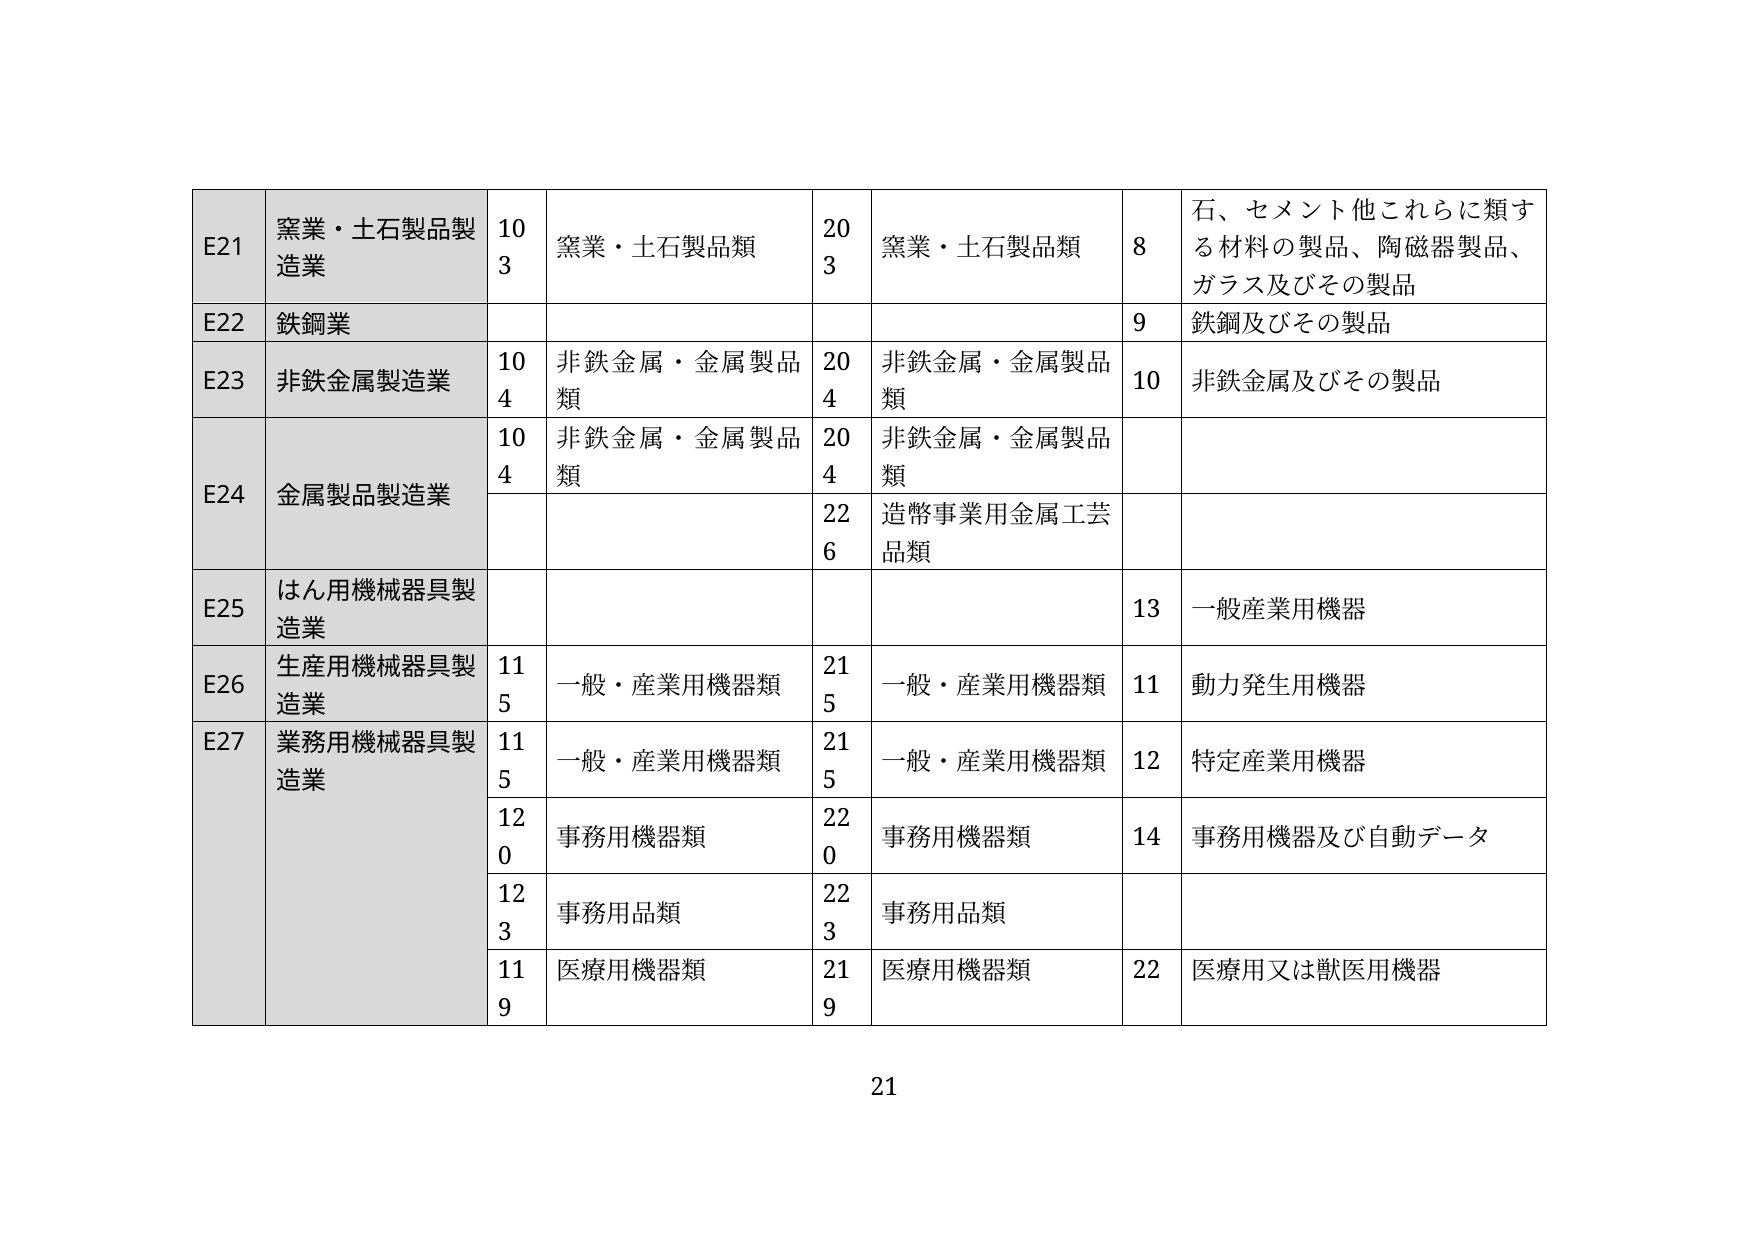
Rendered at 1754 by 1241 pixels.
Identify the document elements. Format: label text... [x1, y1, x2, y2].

table_cell 22 [1123, 950, 1181, 1025]
table_cell [488, 304, 546, 341]
table_cell [813, 570, 871, 645]
table_cell 119 [488, 950, 546, 1025]
table_cell 11 [1123, 646, 1181, 721]
table_cell 8 [1123, 190, 1181, 302]
table_cell [813, 304, 871, 341]
table_cell 219 [813, 950, 871, 1025]
table_cell はん用機械器具製造業 [266, 570, 487, 645]
table_cell 事務用機器類 [547, 798, 812, 873]
table_cell 115 [488, 646, 546, 721]
table_cell 12 [1123, 722, 1181, 797]
table_cell 非鉄金属製造業 [266, 342, 487, 417]
table_cell E21 [193, 190, 265, 302]
table_cell E25 [193, 570, 265, 645]
table_cell 215 [813, 646, 871, 721]
table_cell 123 [488, 874, 546, 949]
table_cell 一般・産業用機器類 [547, 646, 812, 721]
table_cell [547, 494, 812, 569]
table_cell 窯業・土石製品類 [872, 190, 1122, 302]
table_cell 一般産業用機器 [1182, 570, 1546, 645]
table_cell 医療用機器類 [872, 950, 1122, 1025]
table_cell 鉄鋼業 [266, 304, 487, 341]
table_cell [872, 570, 1122, 645]
table_cell 業務用機械器具製造業 [266, 722, 487, 1025]
table_cell [1123, 418, 1181, 493]
table_cell 事務用品類 [872, 874, 1122, 949]
table_cell 一般・産業用機器類 [547, 722, 812, 797]
table_cell 鉄鋼及びその製品 [1182, 304, 1546, 341]
table_cell 104 [488, 342, 546, 417]
table_cell 104 [488, 418, 546, 493]
table_cell E22 [193, 304, 265, 341]
table_cell 事務用機器類 [872, 798, 1122, 873]
table_cell [488, 570, 546, 645]
table_cell 特定産業用機器 [1182, 722, 1546, 797]
table_cell 非鉄金属及びその製品 [1182, 342, 1546, 417]
table_cell 窯業・土石製品類 [547, 190, 812, 302]
table_cell 9 [1123, 304, 1181, 341]
table_cell 一般・産業用機器類 [872, 722, 1122, 797]
table_cell 一般・産業用機器類 [872, 646, 1122, 721]
table_cell [1182, 418, 1546, 493]
table_cell E26 [193, 646, 265, 721]
table_cell [1123, 494, 1181, 569]
table_cell E27 [193, 722, 265, 1025]
table_cell [488, 494, 546, 569]
table_cell 窯業・土石製品製造業 [266, 190, 487, 302]
table_cell 103 [488, 190, 546, 302]
table_cell 226 [813, 494, 871, 569]
table_cell [1182, 874, 1546, 949]
table_cell 医療用機器類 [547, 950, 812, 1025]
table_cell 223 [813, 874, 871, 949]
table_cell 事務用機器及び自動データ [1182, 798, 1546, 873]
table_cell 215 [813, 722, 871, 797]
table_cell [872, 304, 1122, 341]
table_cell 生産用機械器具製造業 [266, 646, 487, 721]
table_cell 204 [813, 418, 871, 493]
table_cell 14 [1123, 798, 1181, 873]
table_cell E23 [193, 342, 265, 417]
table_cell 203 [813, 190, 871, 302]
table_cell 13 [1123, 570, 1181, 645]
table_cell 115 [488, 722, 546, 797]
table_cell [547, 304, 812, 341]
table_cell 非鉄金属・金属製品類 [872, 342, 1122, 417]
table_cell 石、セメント他これらに類する材料の製品、陶磁器製品、ガラス及びその製品 [1182, 190, 1546, 302]
table_cell [547, 570, 812, 645]
table_cell [1182, 494, 1546, 569]
table_cell 金属製品製造業 [266, 418, 487, 569]
table_cell 220 [813, 798, 871, 873]
table_cell 医療用又は獣医用機器 [1182, 950, 1546, 1025]
table_cell 10 [1123, 342, 1181, 417]
table_cell 非鉄金属・金属製品類 [547, 418, 812, 493]
table_cell [1123, 874, 1181, 949]
table_cell 動力発生用機器 [1182, 646, 1546, 721]
table_cell 事務用品類 [547, 874, 812, 949]
table_cell 204 [813, 342, 871, 417]
table_cell 造幣事業用金属工芸品類 [872, 494, 1122, 569]
table_cell 非鉄金属・金属製品類 [547, 342, 812, 417]
table_cell 120 [488, 798, 546, 873]
table_cell E24 [193, 418, 265, 569]
table_cell 非鉄金属・金属製品類 [872, 418, 1122, 493]
